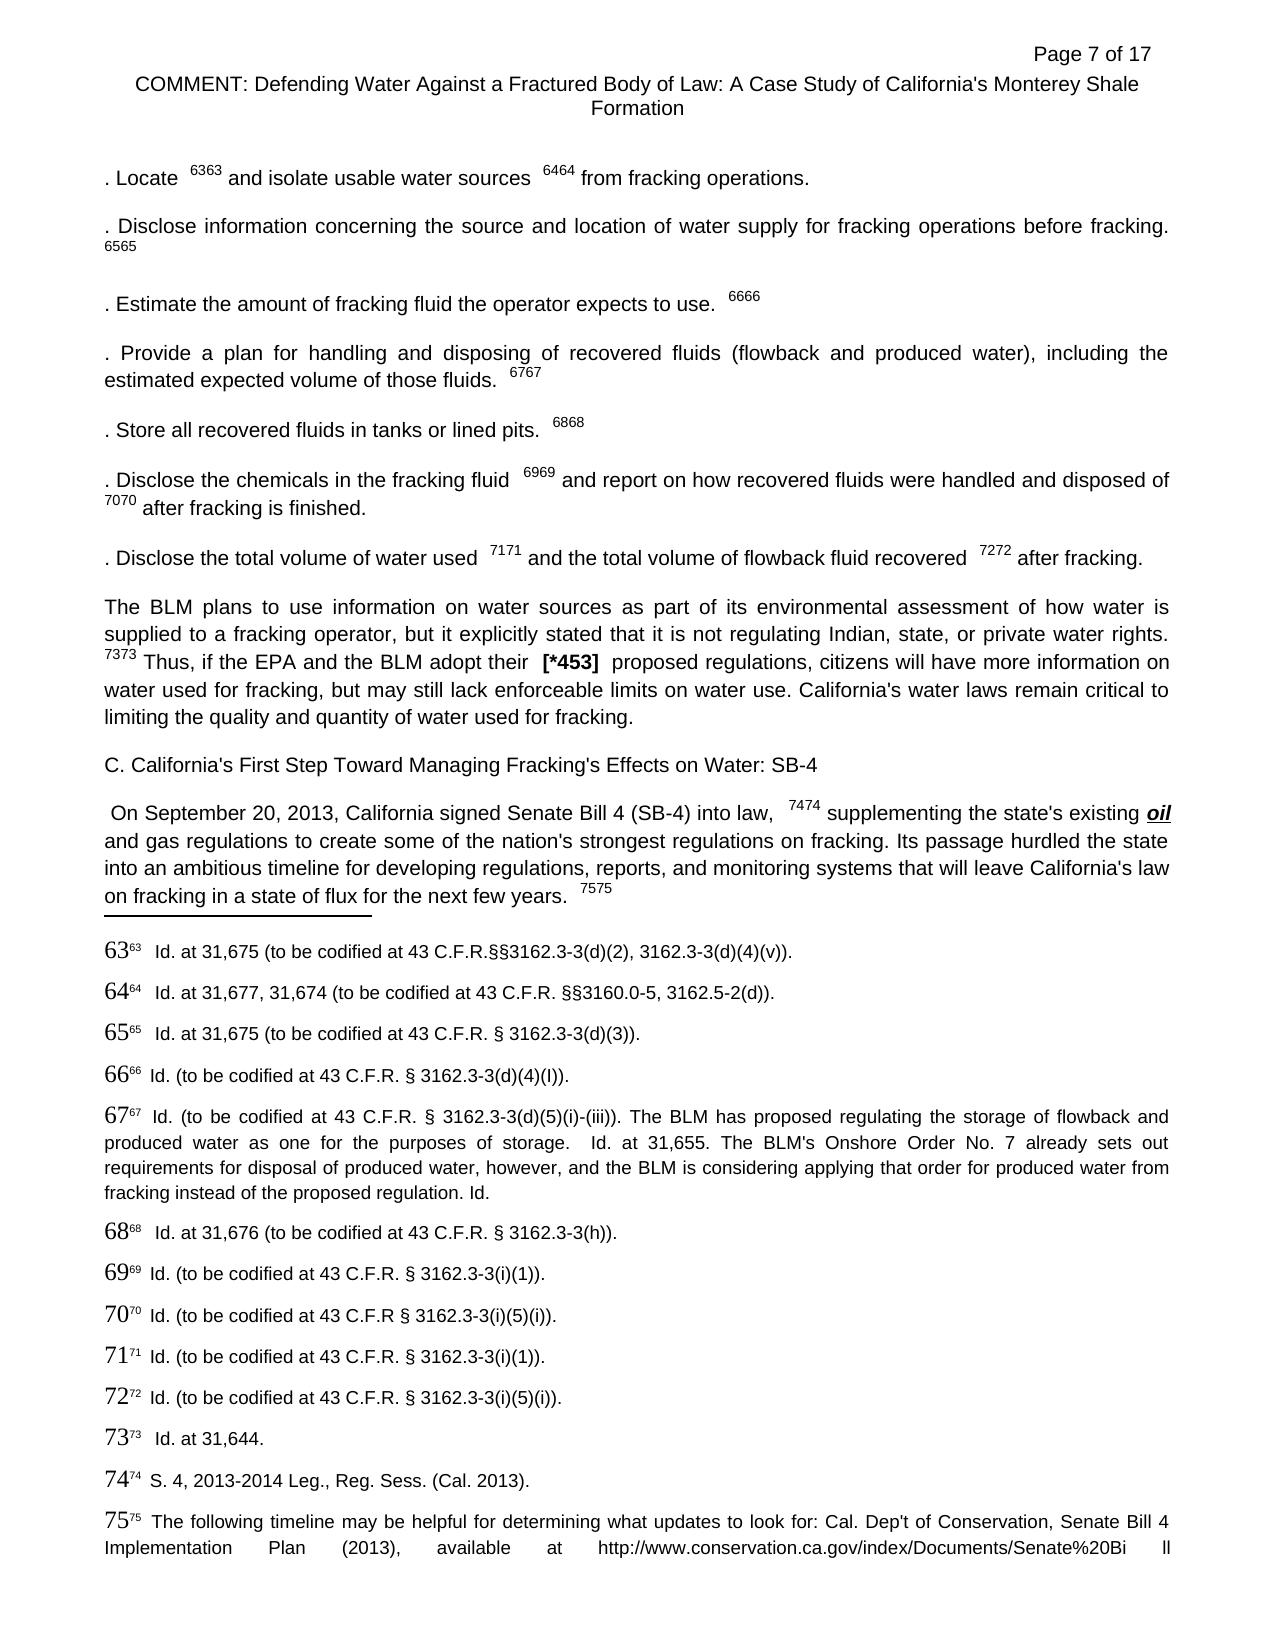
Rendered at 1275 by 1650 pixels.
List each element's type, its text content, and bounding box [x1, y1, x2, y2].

text On September 20, 2013, California signed Senate Bill 4 (SB-4) into law, 74 supplementing the state's existing oil and gas regulations to create some of the nation's strongest regulations on fracking. Its passage hurdled the state into an ambitious timeline for developing regulations, reports, and monitoring systems that will leave California's law on fracking in a state of flux for the next few years. 75 [104, 797, 1171, 909]
text . Disclose the chemicals in the fracking fluid 69 and report on how recovered fluids were handled and disposed of 70 after fracking is finished. [104, 463, 1171, 521]
text . Disclose information concerning the source and location of water supply for fracking operations before fracking. 65 [104, 211, 1171, 267]
text . Store all recovered fluids in tanks or lined pits. 68 [104, 414, 1171, 443]
text . Estimate the amount of fracking fluid the operator expects to use. 66 [104, 288, 1171, 316]
text . Locate 63 and isolate usable water sources 64 from fracking operations. [104, 161, 1171, 190]
text The BLM plans to use information on water sources as part of its environmental assessment of how water is supplied to a fracking operator, but it explicitly stated that it is not regulating Indian, state, or private water rights. 73 Thus, if the EPA and the BLM adopt their [*453] proposed regulations, citizens will have more information on water used for fracking, but may still lack enforceable limits on water use. California's water laws remain critical to limiting the quality and quantity of water used for fracking. [104, 591, 1171, 728]
text . Provide a plan for handling and disposing of recovered fluids (flowback and produced water), including the estimated expected volume of those fluids. 67 [104, 337, 1171, 393]
text . Disclose the total volume of water used 71 and the total volume of flowback fluid recovered 72 after fracking. [104, 542, 1171, 571]
text C. California's First Step Toward Managing Fracking's Effects on Water: SB-4 [104, 749, 1171, 776]
